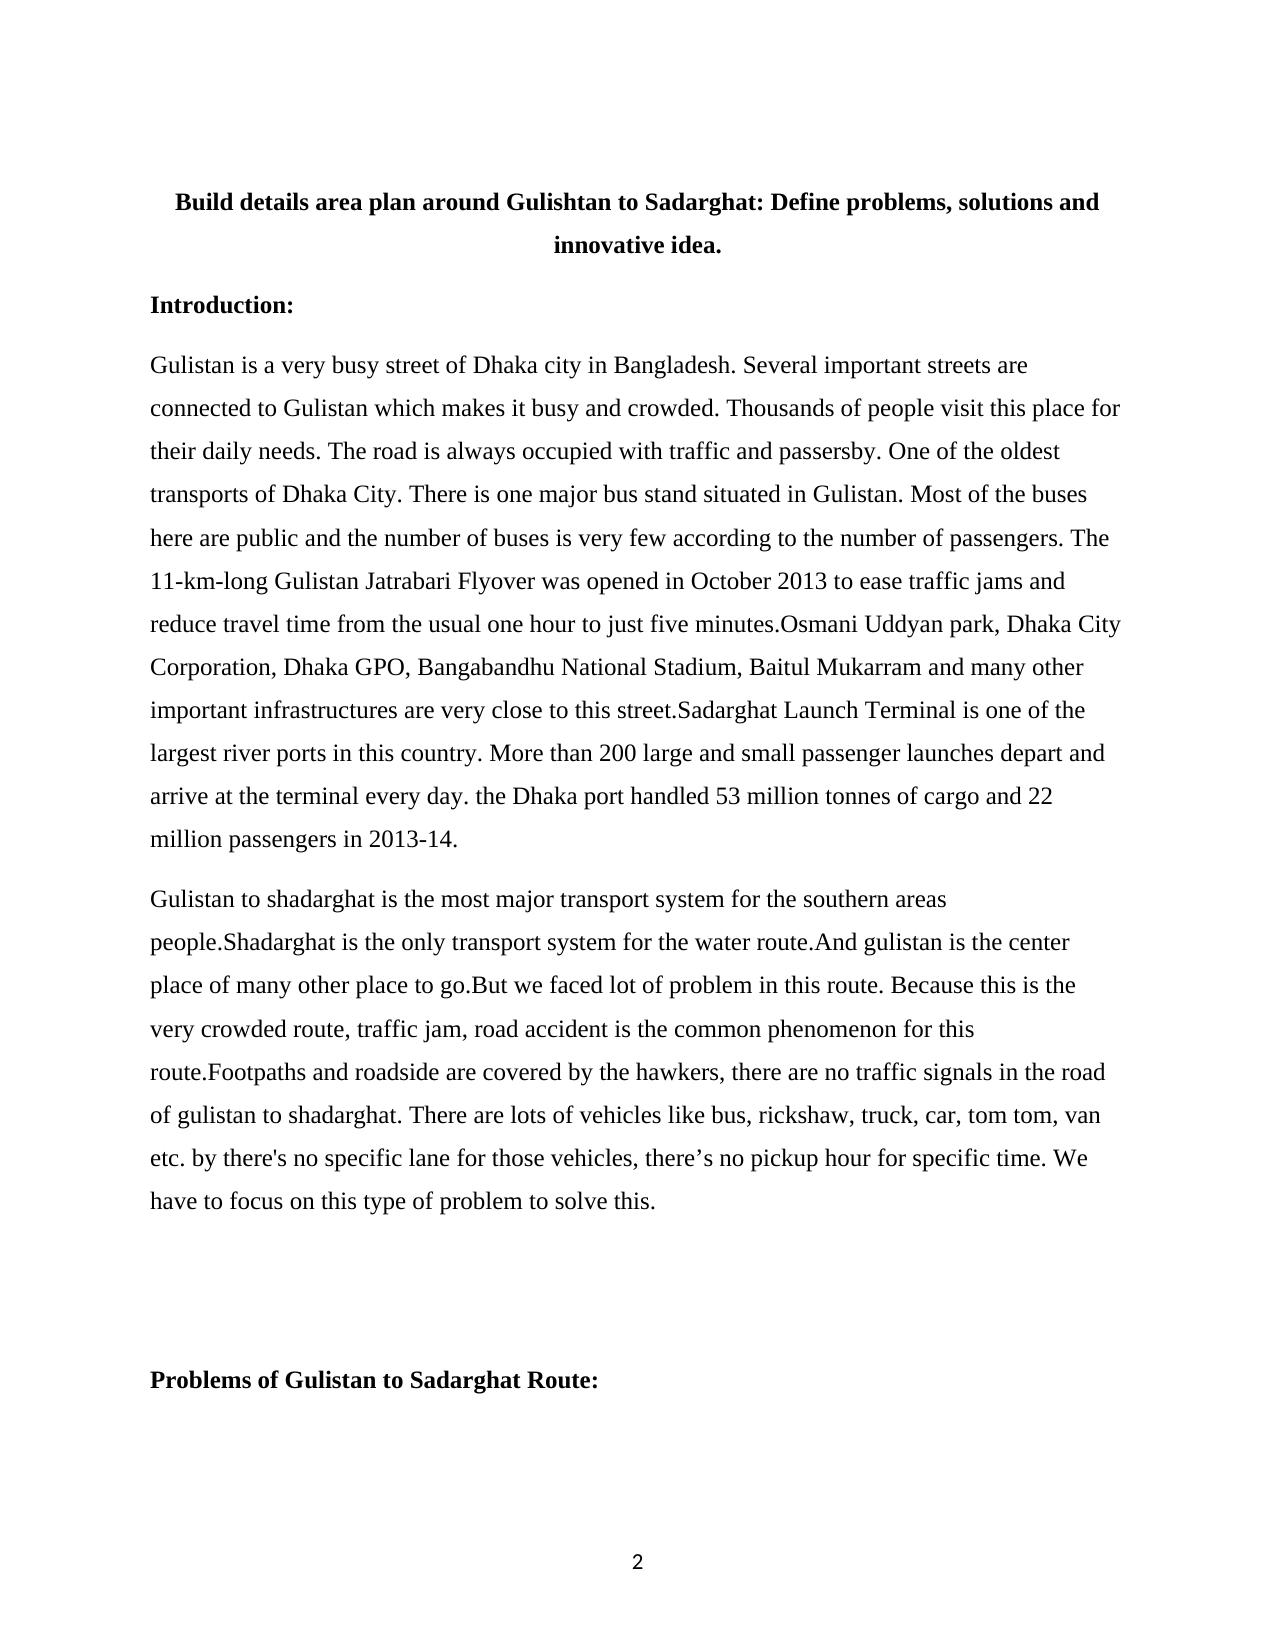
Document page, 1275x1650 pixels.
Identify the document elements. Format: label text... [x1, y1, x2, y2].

text Gulistan to shadarghat is the most major transport system for the southern areas people.Shadarghat is the only transport system for the water route.And gulistan is the center place of many other place to go.But we faced lot of problem in this route. Because this is the very crowded route, traffic jam, road accident is the common phenomenon for this route.Footpaths and roadside are covered by the hawkers, there are no traffic signals in the road of gulistan to shadarghat. There are lots of vehicles like bus, rickshaw, truck, car, tom tom, van etc. by there's no specific lane for those vehicles, there’s no pickup hour for specific time. We have to focus on this type of problem to solve this. [150, 884, 1125, 1215]
text Introduction: [150, 290, 1125, 319]
text Gulistan is a very busy street of Dhaka city in Bangladesh. Several important streets are connected to Gulistan which makes it busy and crowded. Thousands of people visit this place for their daily needs. The road is always occupied with traffic and passersby. One of the oldest transports of Dhaka City. There is one major bus stand situated in Gulistan. Most of the buses here are public and the number of buses is very few according to the number of passengers. The 11-km-long Gulistan Jatrabari Flyover was opened in October 2013 to ease traffic jams and reduce travel time from the usual one hour to just five minutes.Osmani Uddyan park, Dhaka City Corporation, Dhaka GPO, Bangabandhu National Stadium, Baitul Mukarram and many other important infrastructures are very close to this street.Sadarghat Launch Terminal is one of the largest river ports in this country. More than 200 large and small passenger launches depart and arrive at the terminal every day. the Dhaka port handled 53 million tonnes of cargo and 22 million passengers in 2013-14. [150, 350, 1125, 853]
text Problems of Gulistan to Sadarghat Route: [150, 1366, 1125, 1394]
text Build details area plan around Gulishtan to Sadarghat: Define problems, solutions and innovative idea. [150, 187, 1125, 259]
